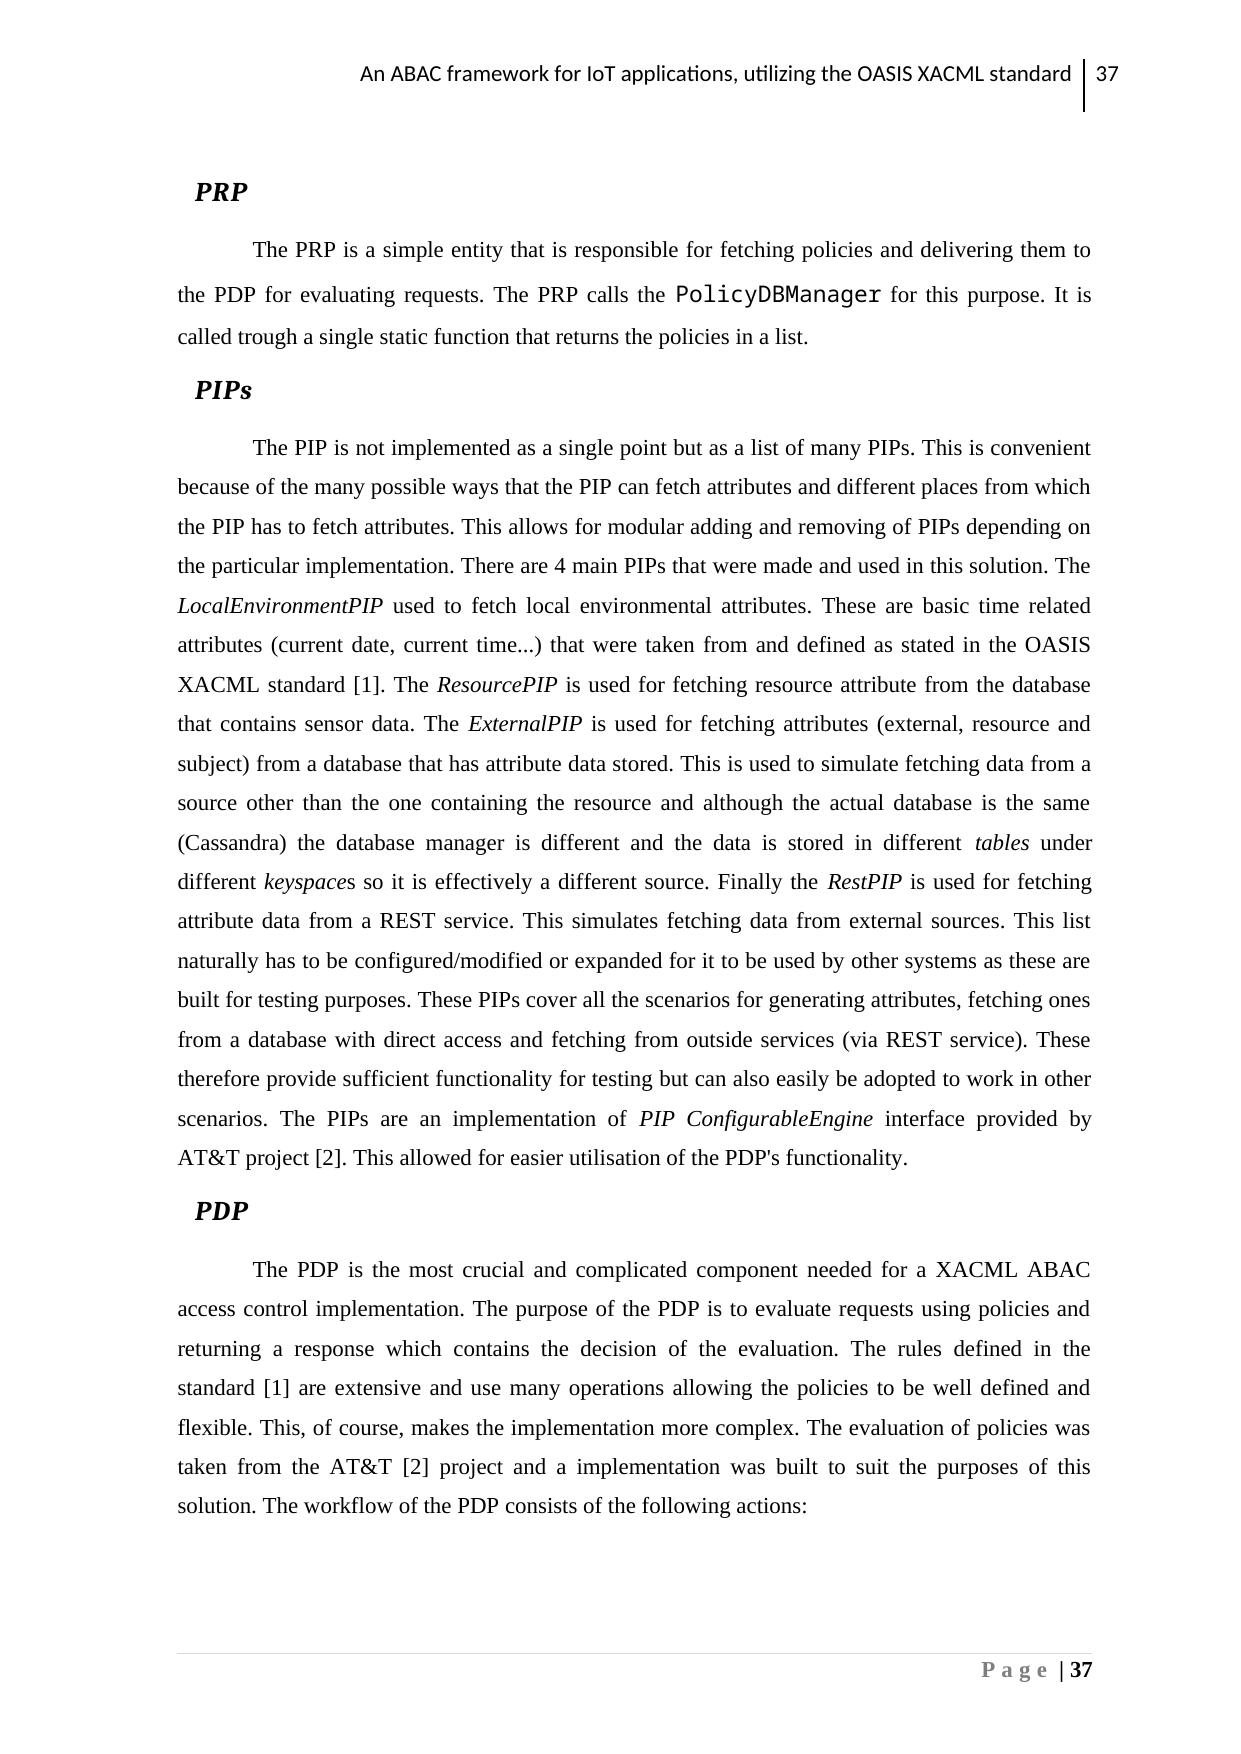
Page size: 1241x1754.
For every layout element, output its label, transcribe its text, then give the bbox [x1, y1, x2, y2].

text The PDP is the most crucial and complicated component needed for a XACML ABAC access control implementation. The purpose of the PDP is to evaluate requests using policies and returning a response which contains the decision of the evaluation. The rules defined in the standard are extensive and use many operations allowing the policies to be well defined and flexible. This, of course, makes the implementation more complex. The evaluation of policies was taken from the AT&T project and a implementation was built to suit the purposes of this solution. The workflow of the PDP consists of the following actions: [177, 1256, 1092, 1519]
subtitle PDP [195, 1196, 1092, 1228]
text The PRP is a simple entity that is responsible for fetching policies and delivering them to the PDP for evaluating requests. The PRP calls the PolicyDBManager for this purpose. It is called trough a single static function that returns the policies in a list. [177, 236, 1092, 349]
subtitle PIPs [195, 375, 1092, 406]
subtitle PRP [195, 177, 1092, 208]
text The PIP is not implemented as a single point but as a list of many PIPs. This is convenient because of the many possible ways that the PIP can fetch attributes and different places from which the PIP has to fetch attributes. This allows for modular adding and removing of PIPs depending on the particular implementation. There are 4 main PIPs that were made and used in this solution. The LocalEnvironmentPIP used to fetch local environmental attributes. These are basic time related attributes (current date, current time...) that were taken from and defined as stated in the OASIS XACML standard . The ResourcePIP is used for fetching resource attribute from the database that contains sensor data. The ExternalPIP is used for fetching attributes (external, resource and subject) from a database that has attribute data stored. This is used to simulate fetching data from a source other than the one containing the resource and although the actual database is the same (Cassandra) the database manager is different and the data is stored in different tables under different keyspaces so it is effectively a different source. Finally the RestPIP is used for fetching attribute data from a REST service. This simulates fetching data from external sources. This list naturally has to be configured/modified or expanded for it to be used by other systems as these are built for testing purposes. These PIPs cover all the scenarios for generating attributes, fetching ones from a database with direct access and fetching from outside services (via REST service). These therefore provide sufficient functionality for testing but can also easily be adopted to work in other scenarios. The PIPs are an implementation of PIP ConfigurableEngine interface provided by AT&T project . This allowed for easier utilisation of the PDP's functionality. [177, 434, 1092, 1171]
